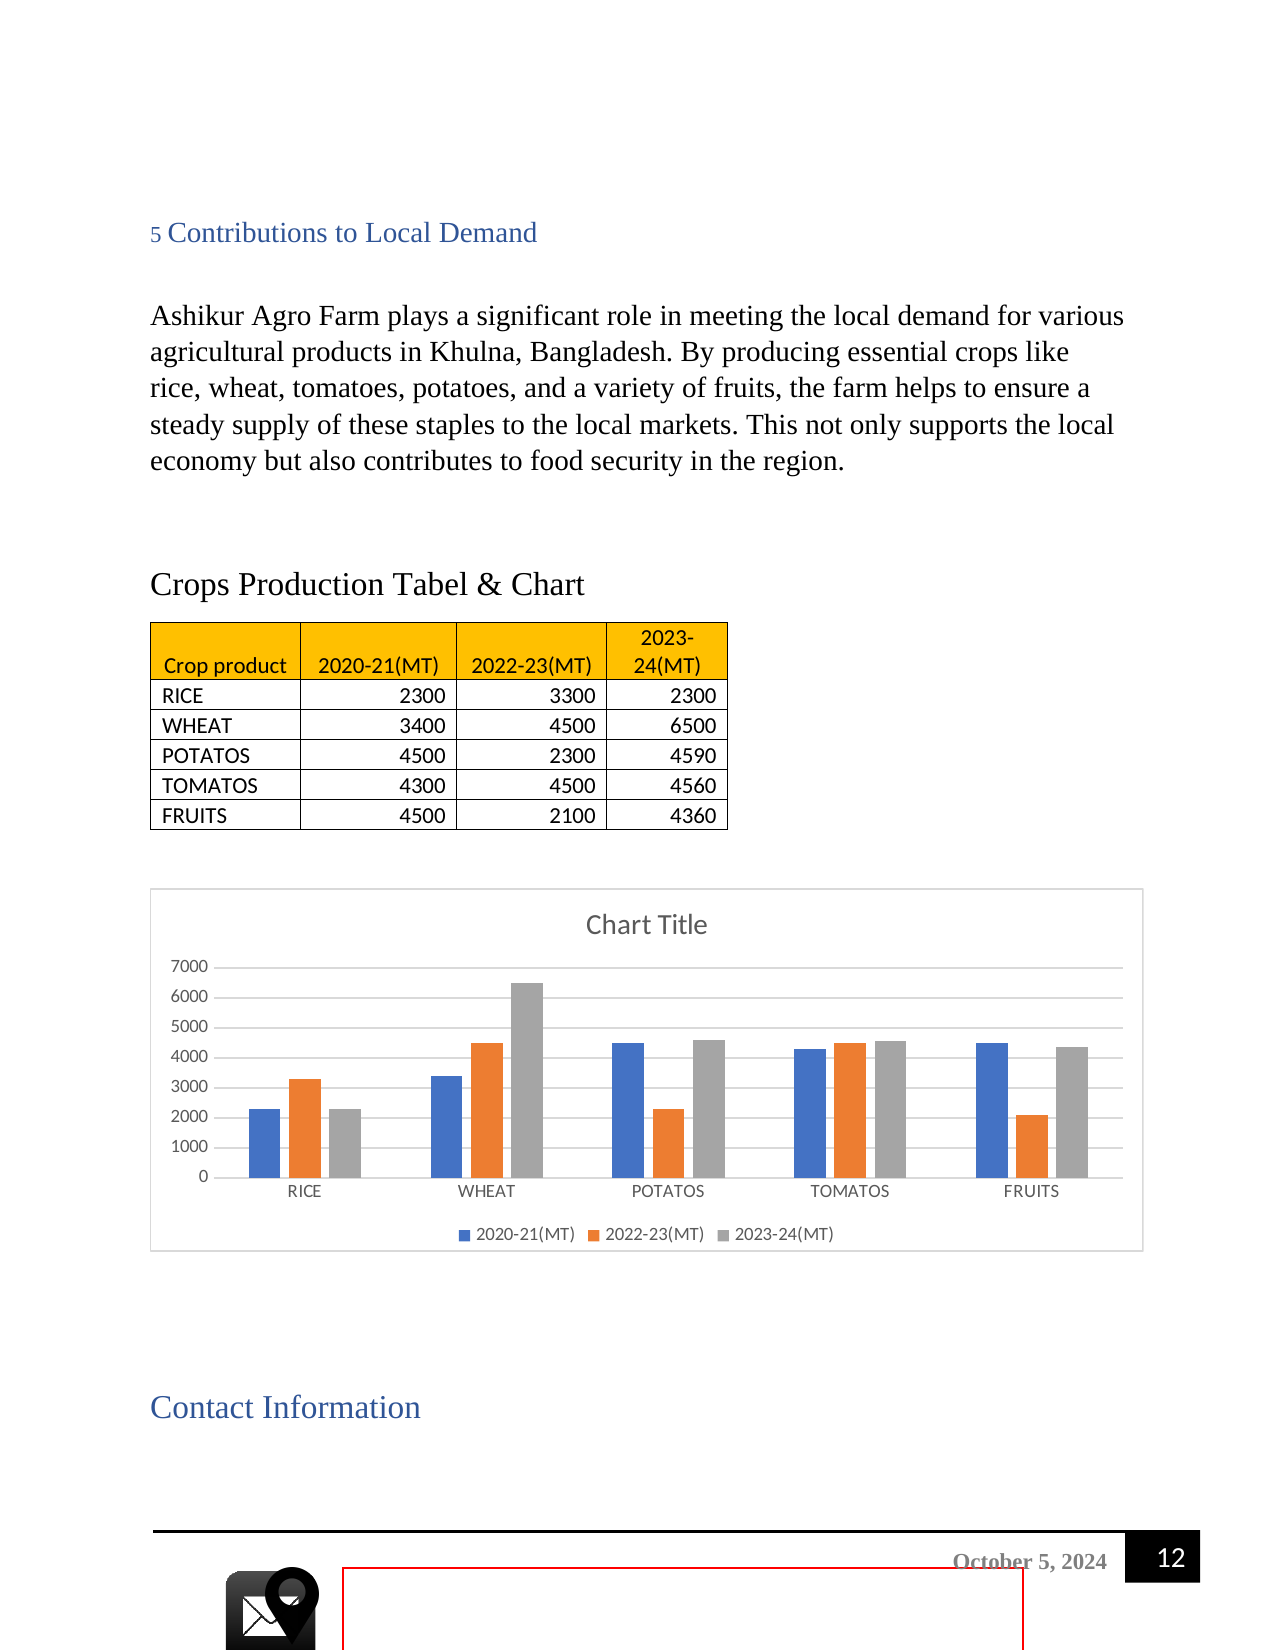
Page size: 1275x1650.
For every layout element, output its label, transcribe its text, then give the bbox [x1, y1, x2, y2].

text Ashikur Agro Farm plays a significant role in meeting the local demand for various agricultural products in Khulna, Bangladesh. By producing essential crops like rice, wheat, tomatoes, potatoes, and a variety of fruits, the farm helps to ensure a steady supply of these staples to the local markets. This not only supports the local economy but also contributes to food security in the region. [150, 298, 1125, 476]
table_cell TOMATOS [151, 770, 300, 799]
table_cell 3400 [301, 710, 456, 739]
table_cell 2300 [457, 740, 606, 769]
table_cell 4300 [301, 770, 456, 799]
table_header 2022-23(MT) [457, 623, 606, 679]
table_header 2023-24(MT) [607, 623, 727, 679]
table_cell 2300 [301, 680, 456, 709]
picture [225, 1567, 319, 1650]
table_cell 3300 [457, 680, 606, 709]
text Crops Production Tabel & Chart [150, 564, 1125, 602]
table_cell FRUITS [151, 800, 300, 829]
table_cell 4500 [301, 800, 456, 829]
table_cell 4360 [607, 800, 727, 829]
subtitle 5 Contributions to Local Demand [150, 215, 1125, 249]
table_header 2020-21(MT) [301, 623, 456, 679]
table_cell 6500 [607, 710, 727, 739]
table_cell 4500 [457, 710, 606, 739]
table_header Crop product [151, 623, 300, 679]
table_cell 4590 [607, 740, 727, 769]
table_cell 4560 [607, 770, 727, 799]
table_cell POTATOS [151, 740, 300, 769]
table_cell 2100 [457, 800, 606, 829]
table_cell 4500 [301, 740, 456, 769]
table_cell 2300 [607, 680, 727, 709]
subtitle Contact Information [150, 1387, 1125, 1425]
table_cell RICE [151, 680, 300, 709]
table_cell 4500 [457, 770, 606, 799]
table_cell WHEAT [151, 710, 300, 739]
